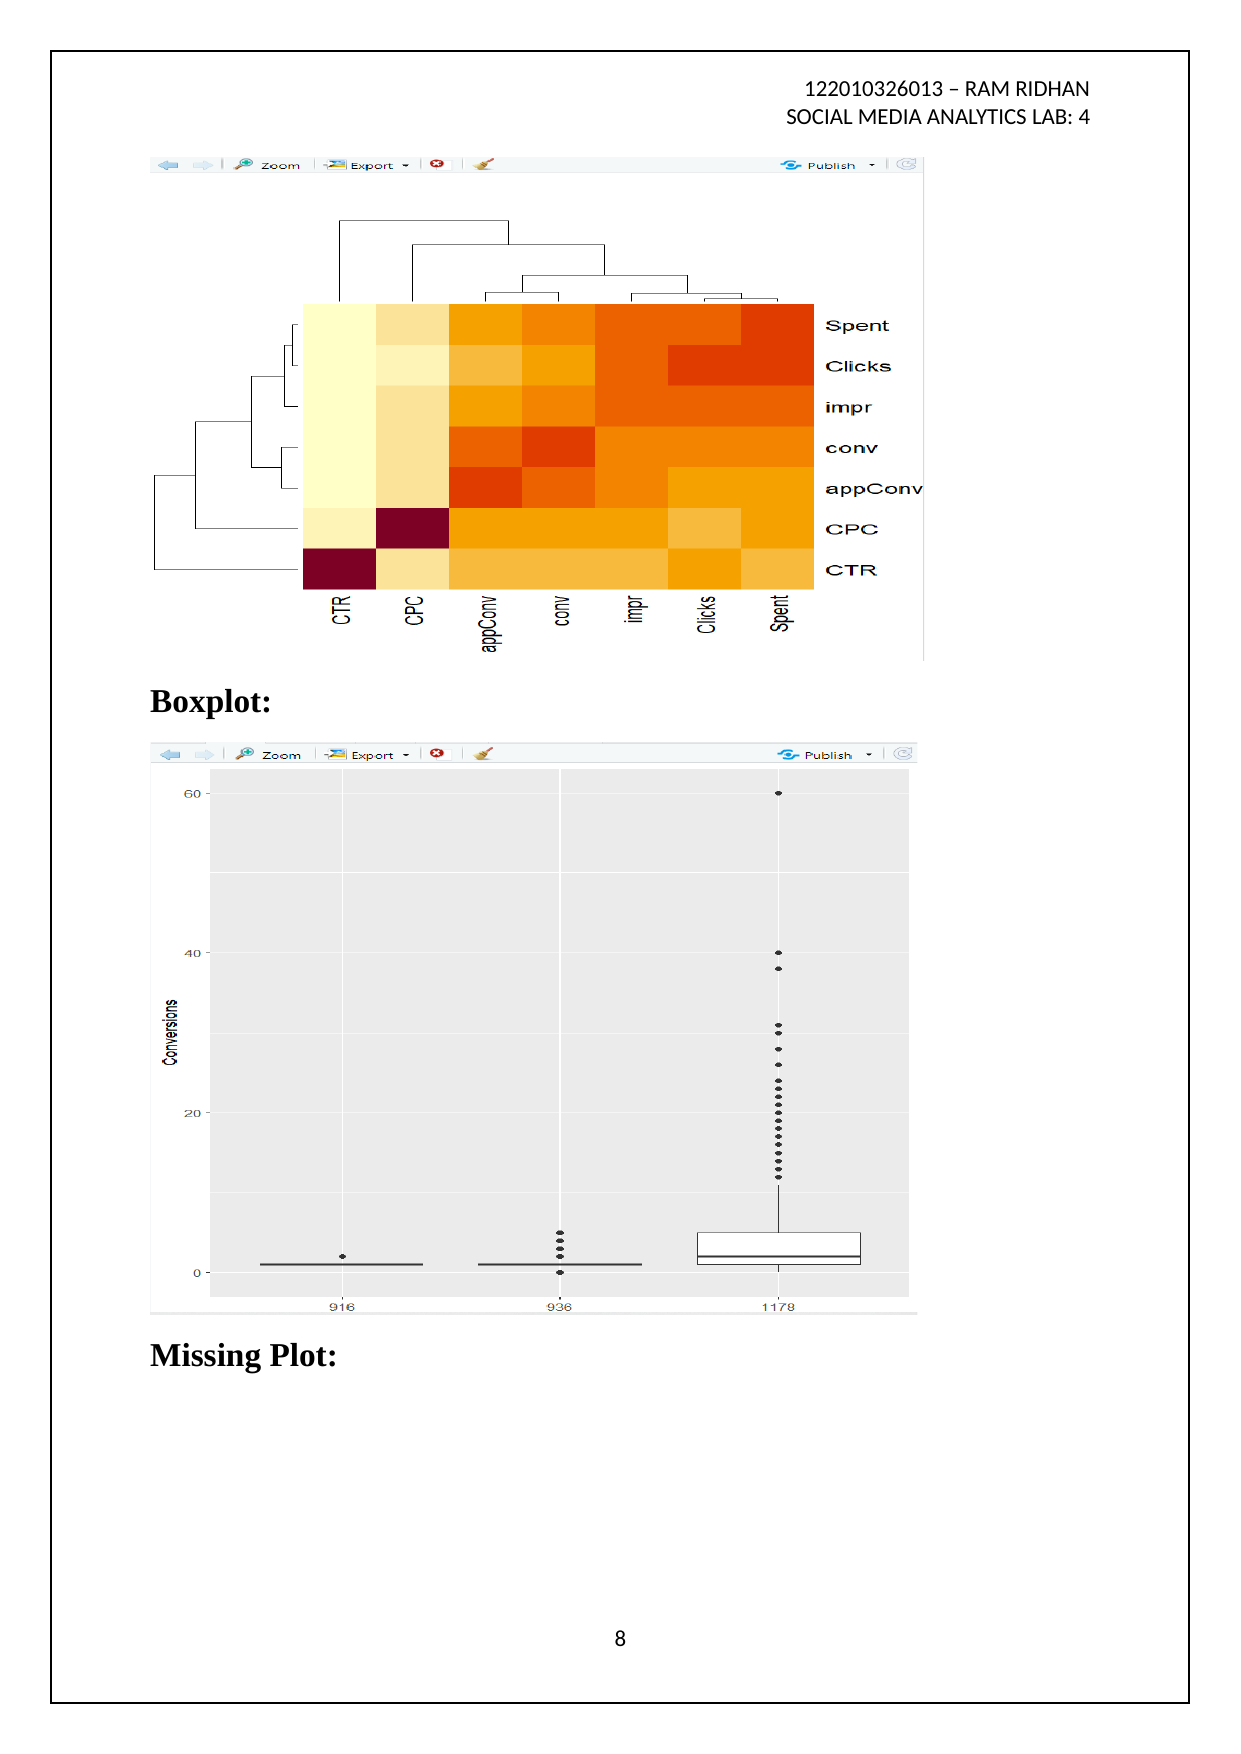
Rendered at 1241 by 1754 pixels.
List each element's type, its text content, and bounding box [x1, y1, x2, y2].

text Boxplot: [150, 682, 1090, 720]
picture [150, 742, 918, 1315]
text Missing Plot: [150, 1336, 1090, 1374]
picture [150, 157, 925, 661]
